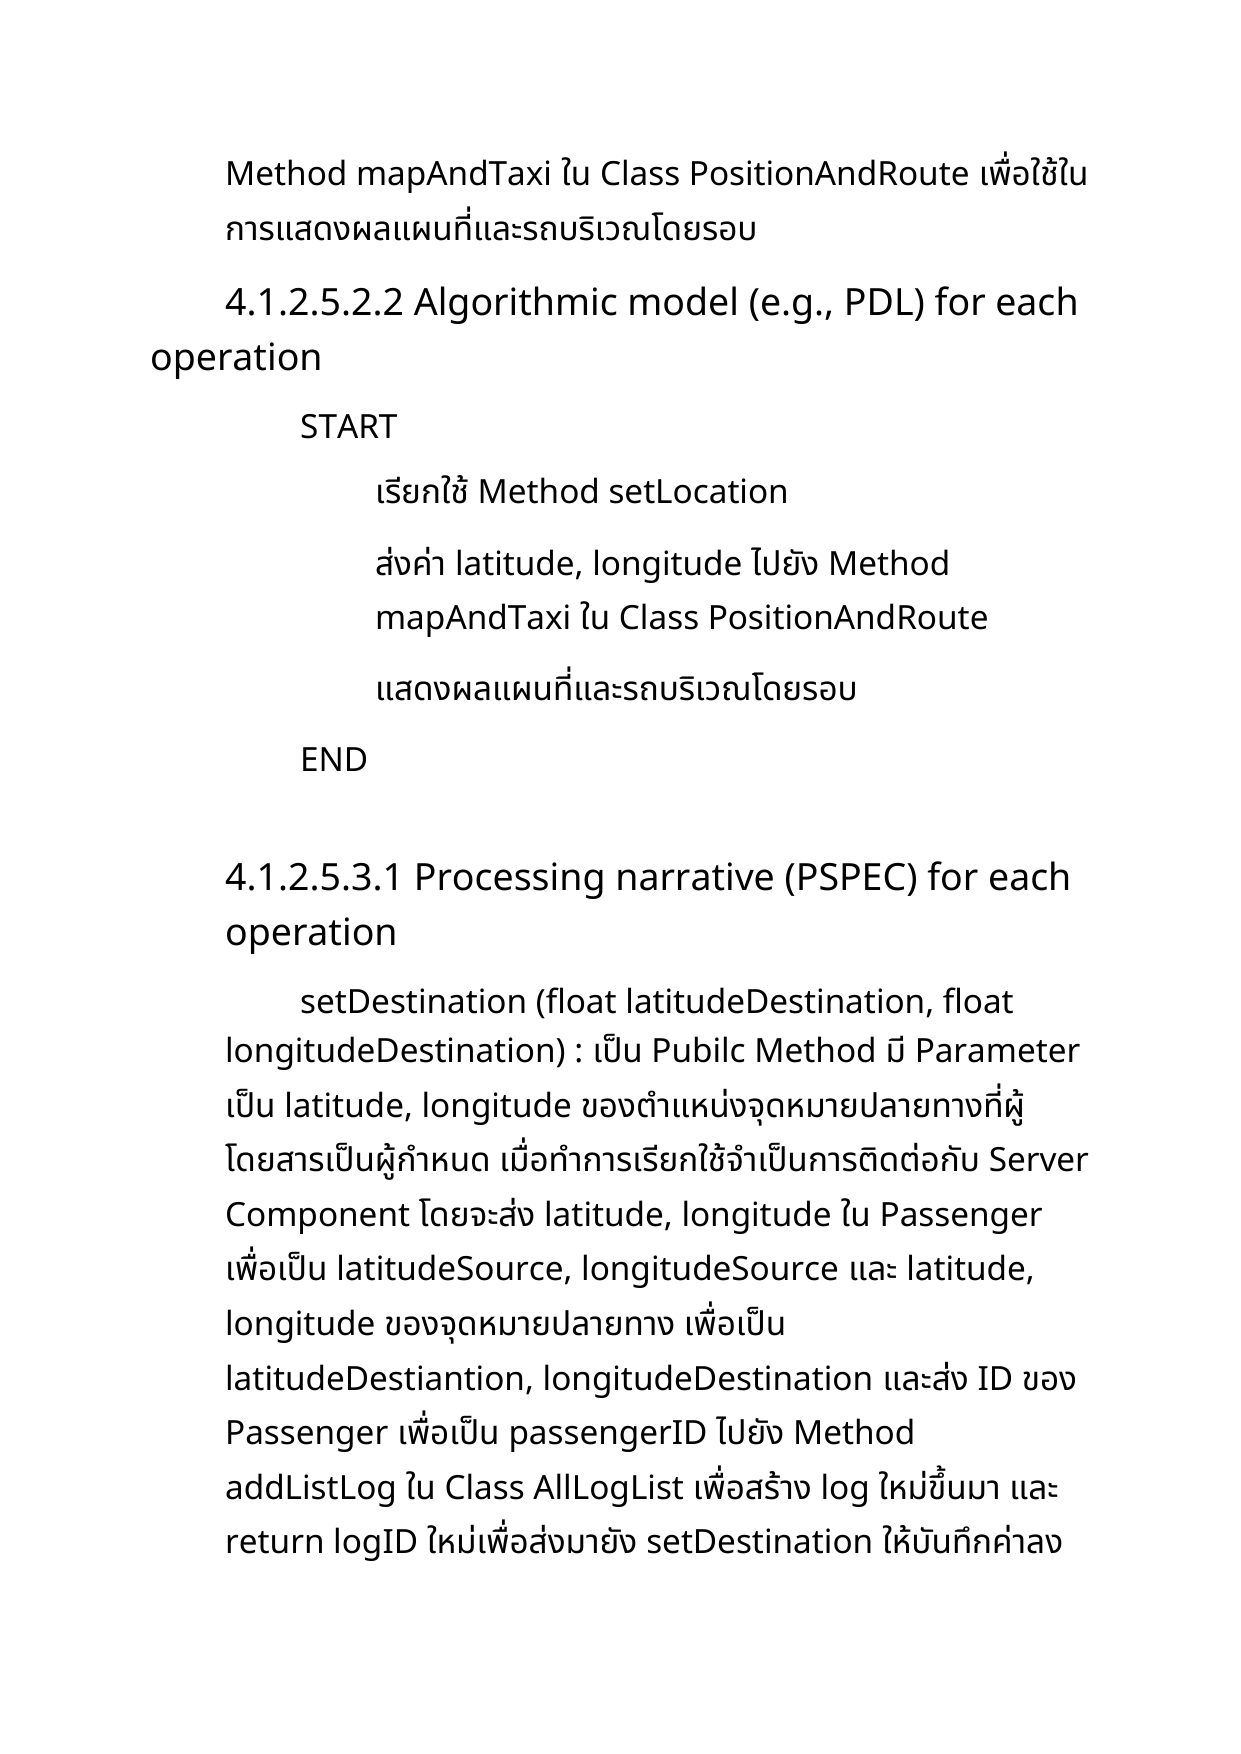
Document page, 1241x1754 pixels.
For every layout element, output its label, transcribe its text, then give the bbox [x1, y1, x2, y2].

text START [225, 402, 1090, 448]
text 4.1.2.5.2.2 Algorithmic model (e.g., PDL) for each operation [150, 276, 1090, 382]
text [225, 150, 1090, 255]
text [225, 977, 1090, 1569]
text 4.1.2.5.3.1 Processing narrative (PSPEC) for each operation [225, 851, 1090, 957]
text แสดงผลแผนที่และรถบริเวณโดยรอบ [300, 665, 1090, 716]
text เรียกใช้ Method setLocation [300, 468, 1090, 519]
text ส่งค่า latitude, longitude ไปยัง Method mapAndTaxi ใน Class PositionAndRoute [375, 539, 1090, 644]
text END [225, 736, 1090, 782]
